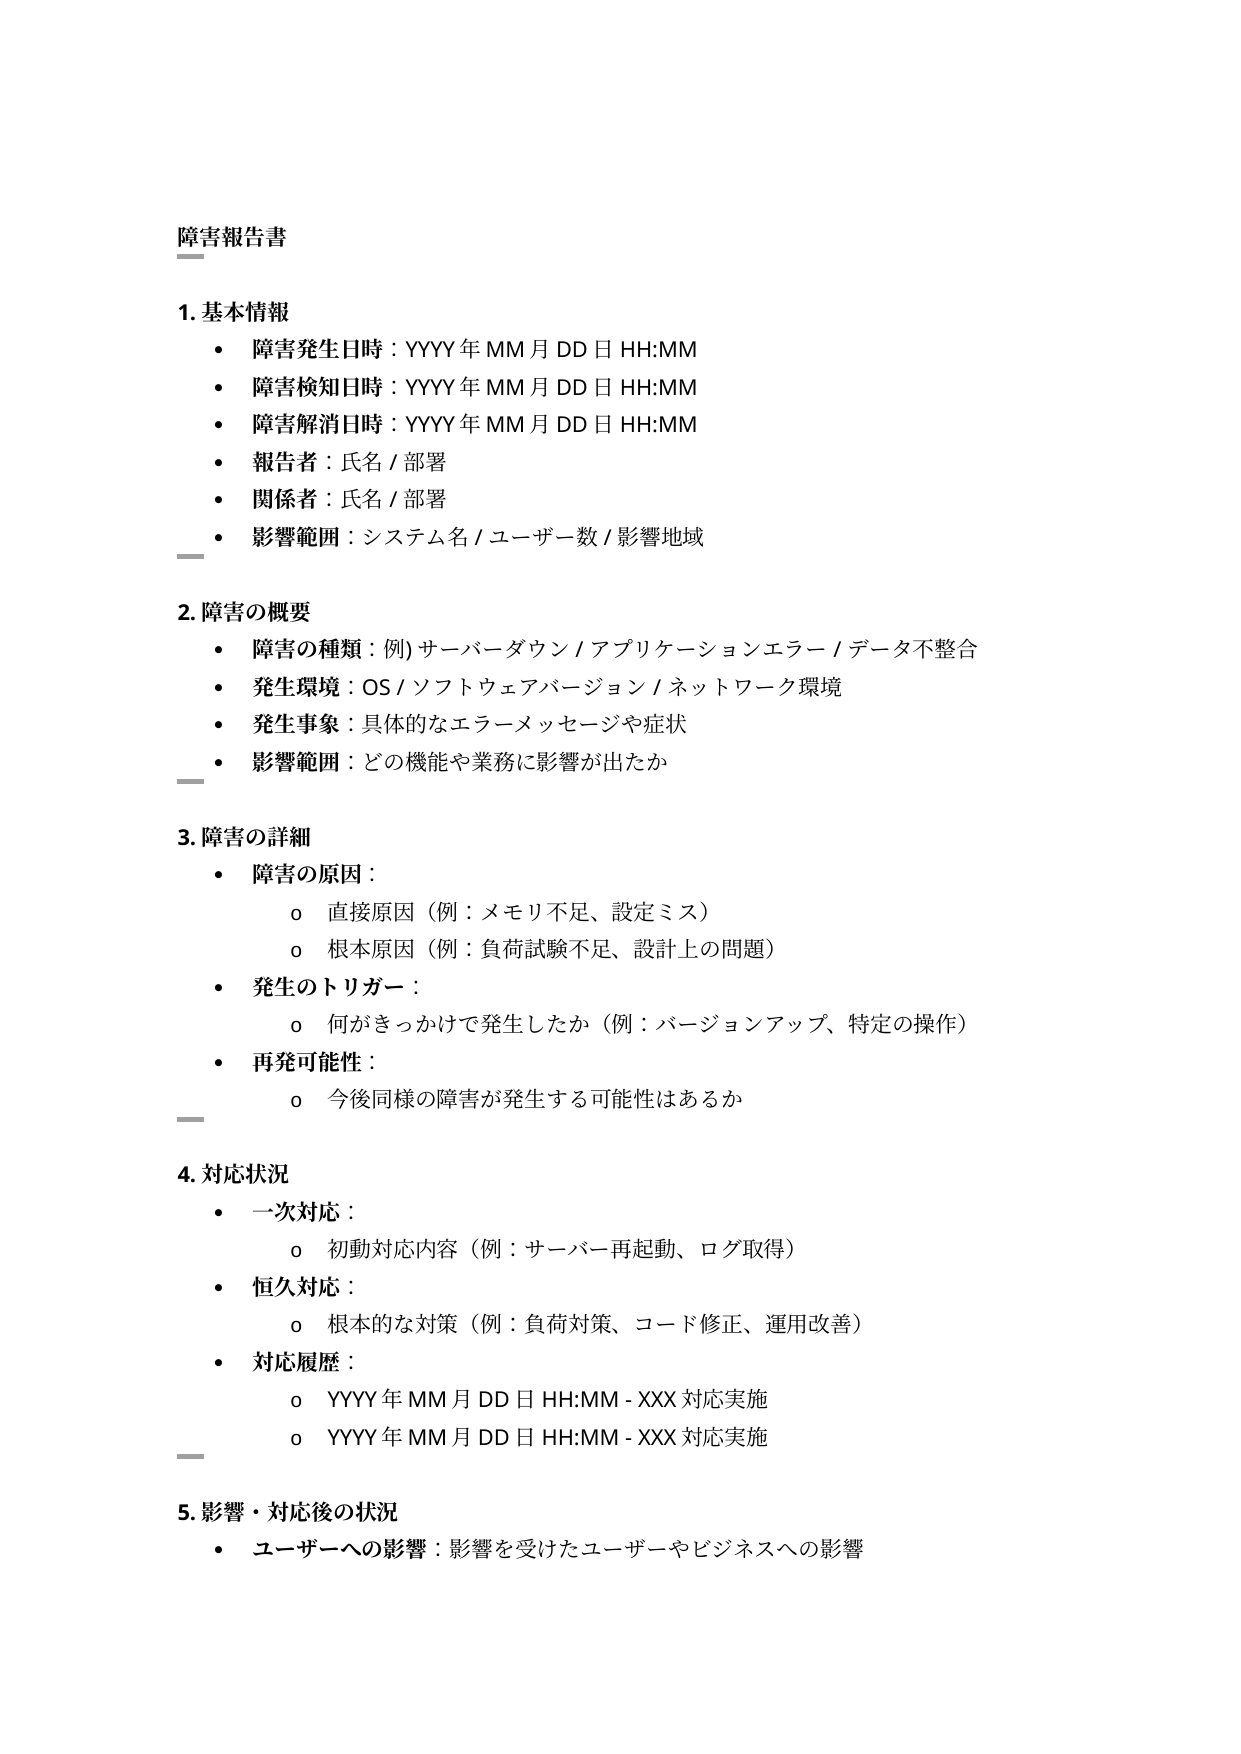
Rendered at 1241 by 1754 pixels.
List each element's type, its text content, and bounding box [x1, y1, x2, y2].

list 障害検知日時：YYYY年MM月DD日 HH:MM [215, 367, 1063, 404]
list 障害解消日時：YYYY年MM月DD日 HH:MM [215, 404, 1063, 442]
list YYYY年MM月DD日 HH:MM - XXX対応実施 [290, 1417, 1063, 1454]
list 根本原因（例：負荷試験不足、設計上の問題） [290, 929, 1063, 967]
list 初動対応内容（例：サーバー再起動、ログ取得） [290, 1229, 1063, 1267]
list 影響範囲：どの機能や業務に影響が出たか [215, 742, 1063, 779]
list 関係者：氏名 / 部署 [215, 479, 1063, 517]
list 報告者：氏名 / 部署 [215, 442, 1063, 479]
list ユーザーへの影響：影響を受けたユーザーやビジネスへの影響 [215, 1529, 1063, 1567]
list 何がきっかけで発生したか（例：バージョンアップ、特定の操作） [290, 1004, 1063, 1042]
text 2. 障害の概要 [177, 592, 1063, 629]
text 3. 障害の詳細 [177, 817, 1063, 854]
list 発生環境：OS / ソフトウェアバージョン / ネットワーク環境 [215, 667, 1063, 704]
list 障害の原因： [215, 854, 1063, 892]
list 再発可能性： [215, 1042, 1063, 1079]
list 障害の種類：例) サーバーダウン / アプリケーションエラー / データ不整合 [215, 629, 1063, 667]
list 対応履歴： [215, 1342, 1063, 1379]
list 今後同様の障害が発生する可能性はあるか [290, 1079, 1063, 1117]
list 恒久対応： [215, 1267, 1063, 1304]
list 一次対応： [215, 1192, 1063, 1229]
text 1. 基本情報 [177, 292, 1063, 329]
text 4. 対応状況 [177, 1154, 1063, 1192]
text 5. 影響・対応後の状況 [177, 1492, 1063, 1529]
list 影響範囲：システム名 / ユーザー数 / 影響地域 [215, 517, 1063, 554]
list 発生のトリガー： [215, 967, 1063, 1004]
list 根本的な対策（例：負荷対策、コード修正、運用改善） [290, 1304, 1063, 1342]
text 障害報告書 [177, 217, 1063, 254]
list 障害発生日時：YYYY年MM月DD日 HH:MM [215, 329, 1063, 367]
list YYYY年MM月DD日 HH:MM - XXX対応実施 [290, 1379, 1063, 1417]
list 直接原因（例：メモリ不足、設定ミス） [290, 892, 1063, 929]
list 発生事象：具体的なエラーメッセージや症状 [215, 704, 1063, 742]
